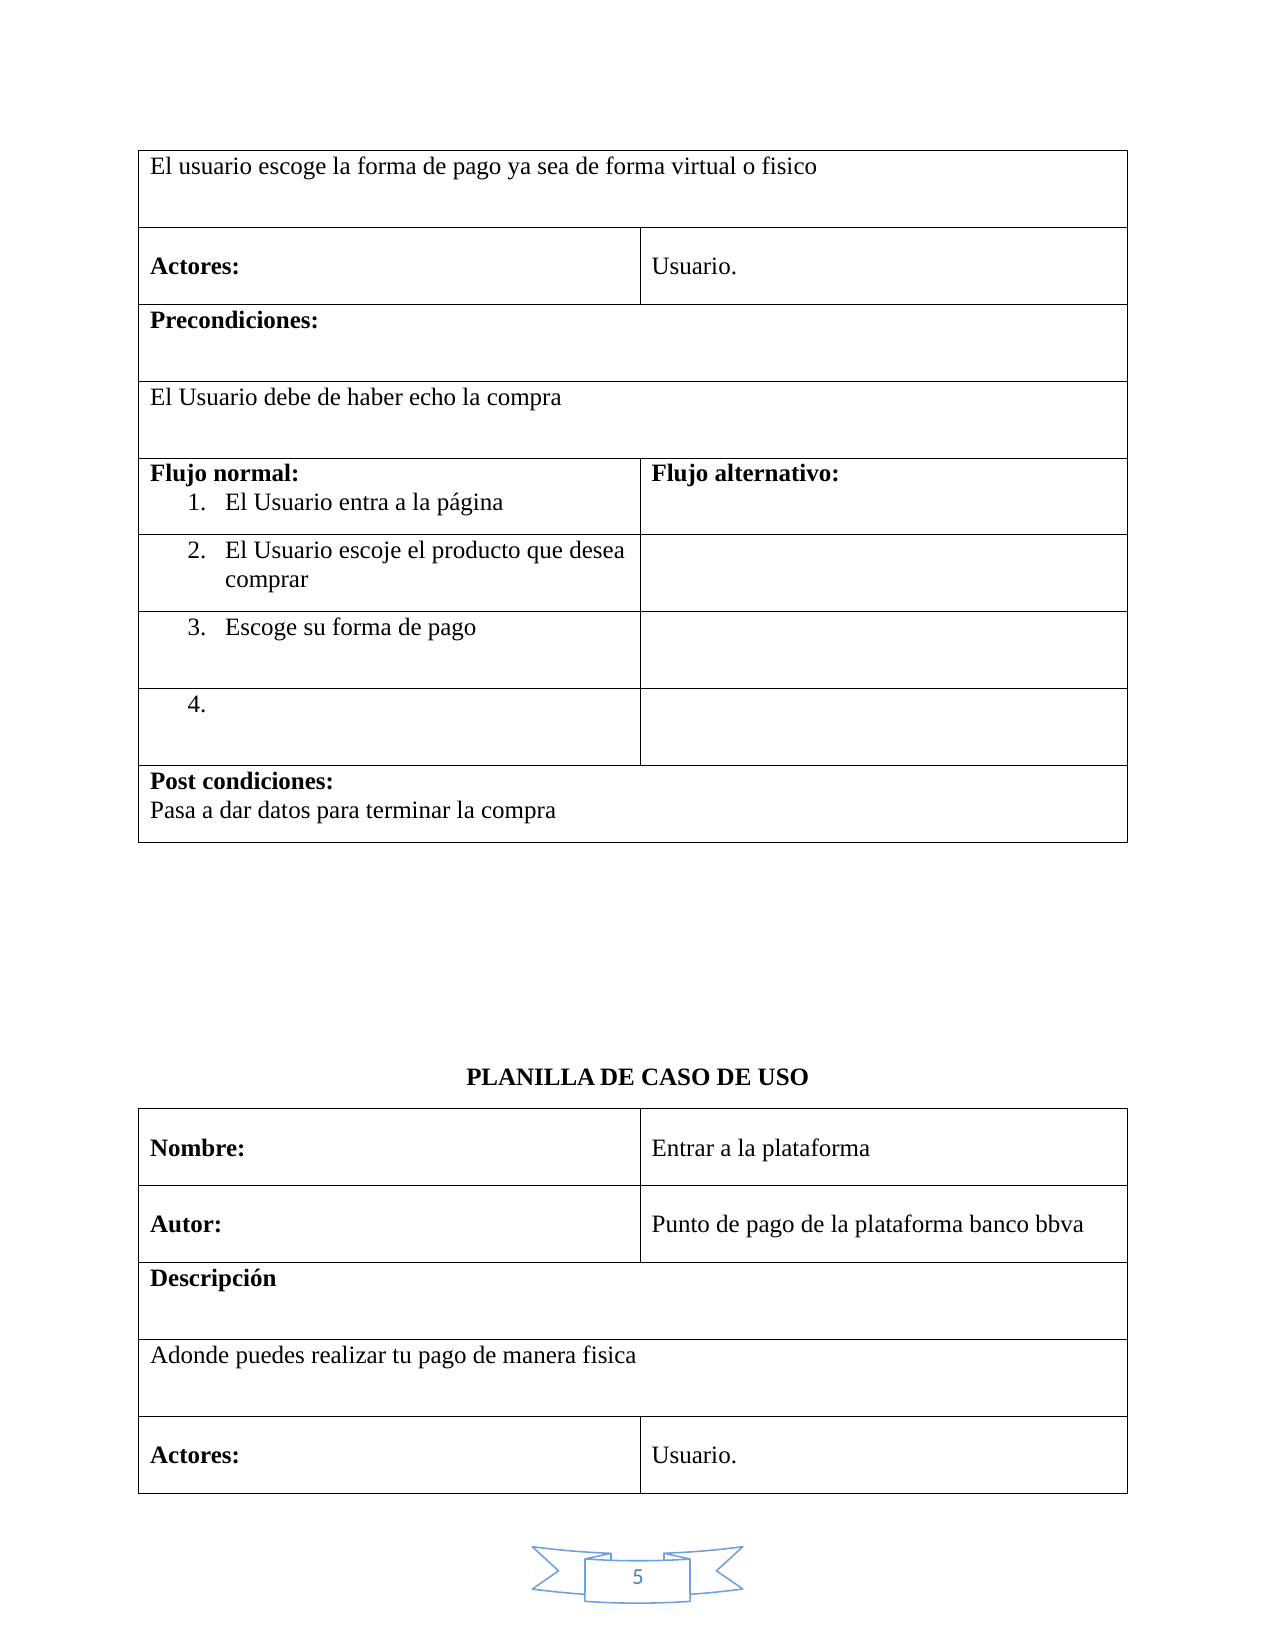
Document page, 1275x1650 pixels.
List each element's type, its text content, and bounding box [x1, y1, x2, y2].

table_cell Post condiciones: Pasa a dar datos para terminar la compra [139, 766, 1127, 842]
table_cell Punto de pago de la plataforma banco bbva [641, 1186, 1127, 1262]
table_cell Adonde puedes realizar tu pago de manera fisica [139, 1340, 1127, 1416]
table_cell El Usuario debe de haber echo la compra [139, 382, 1127, 457]
table_cell Precondiciones: [139, 305, 1127, 381]
table_cell Usuario. [641, 1417, 1127, 1492]
table_header Nombre: [139, 1109, 640, 1185]
table_cell Usuario. [641, 228, 1127, 304]
table_header Entrar a la plataforma [641, 1109, 1127, 1185]
table_cell [139, 689, 640, 765]
table_cell [641, 535, 1127, 611]
table_cell Actores: [139, 1417, 640, 1492]
table_cell Flujo normal: El Usuario entra a la página [139, 459, 640, 534]
table_cell Flujo alternativo: [641, 459, 1127, 534]
table_cell Escoge su forma de pago [139, 612, 640, 688]
subtitle PLANILLA DE CASO DE USO [150, 1062, 1125, 1091]
table_cell El Usuario escoje el producto que desea comprar [139, 535, 640, 611]
table_cell [641, 689, 1127, 765]
table_cell Actores: [139, 228, 640, 304]
table_cell [641, 612, 1127, 688]
table_cell Autor: [139, 1186, 640, 1262]
table_cell El usuario escoge la forma de pago ya sea de forma virtual o fisico [139, 151, 1127, 227]
table_cell Descripción [139, 1263, 1127, 1339]
